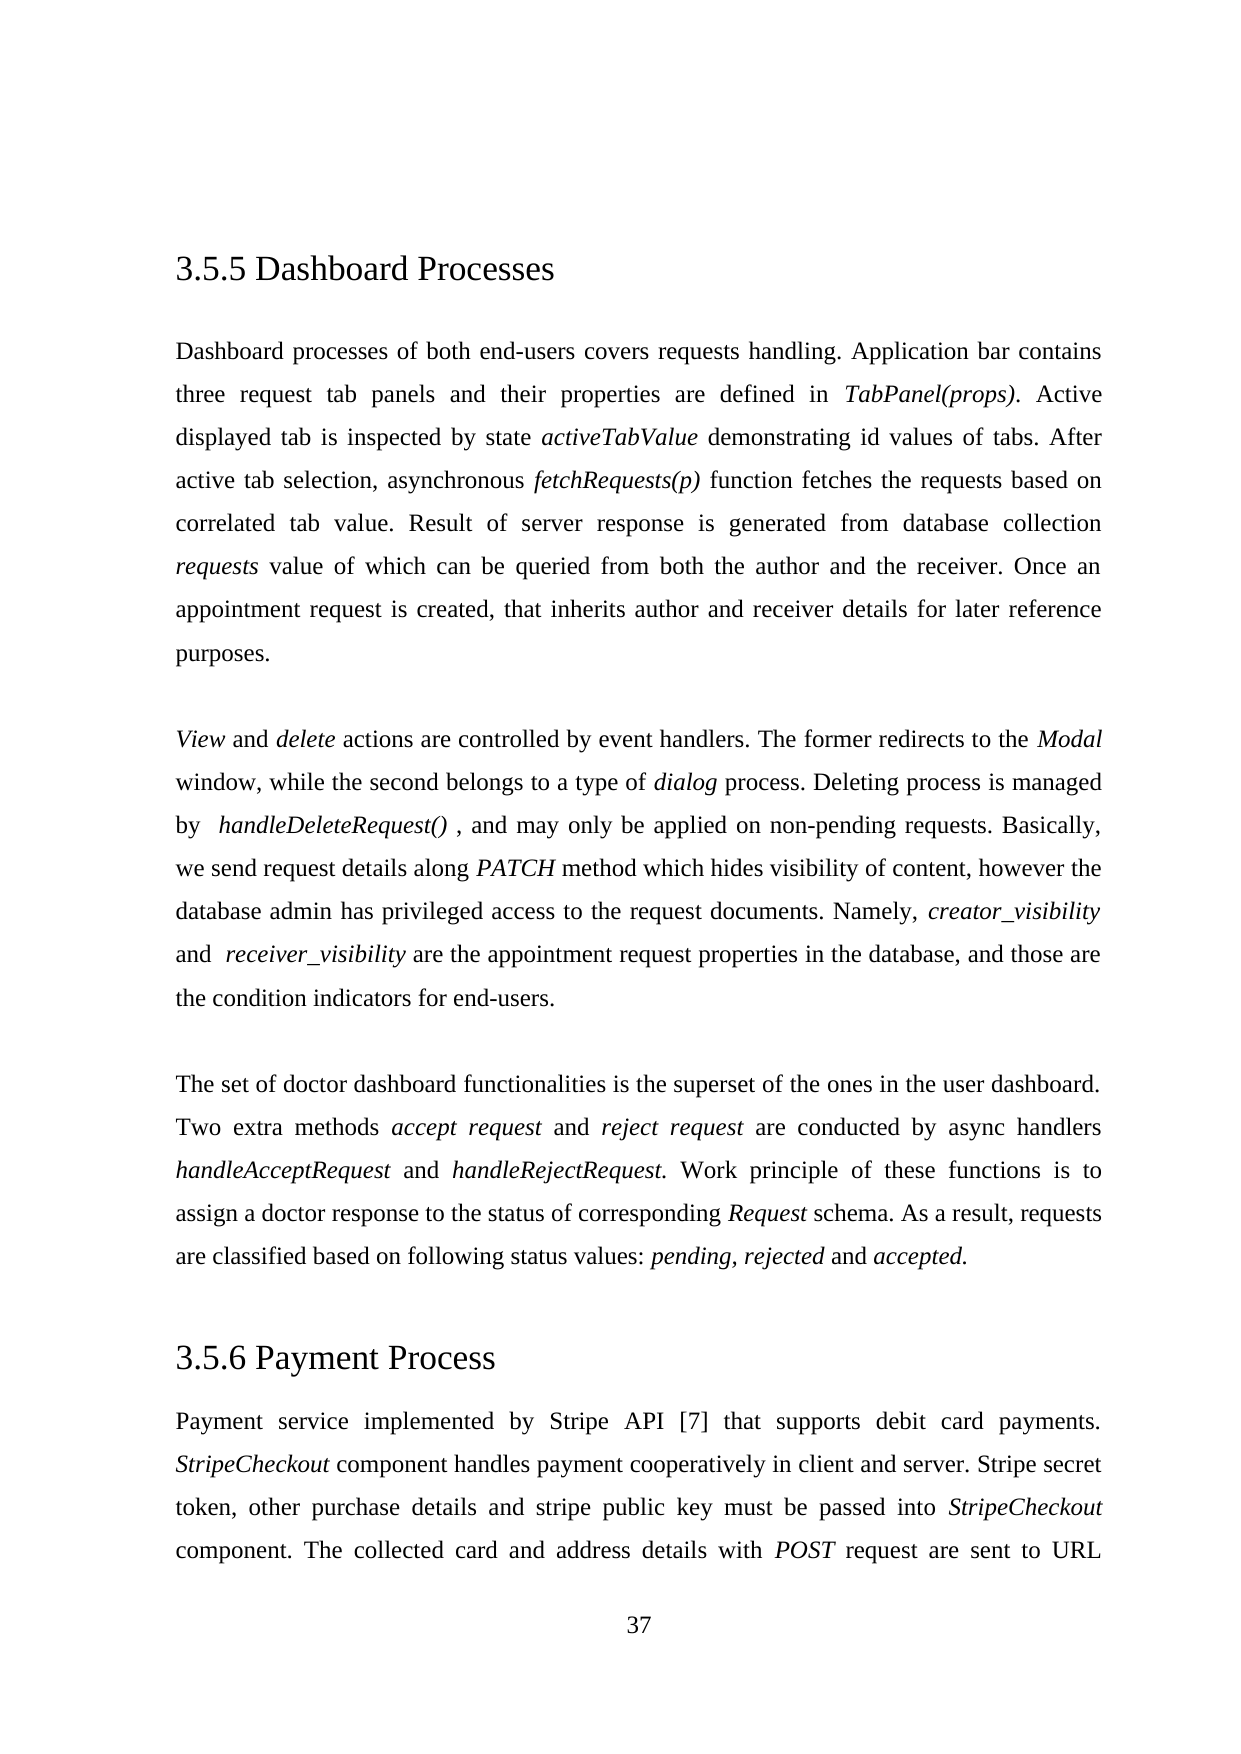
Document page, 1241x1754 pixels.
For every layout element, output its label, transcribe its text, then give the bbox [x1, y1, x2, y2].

text Dashboard processes of both end-users covers requests handling. Application bar contains three request tab panels and their properties are defined in TabPanel(props). Active displayed tab is inspected by state activeTabValue demonstrating id values of tabs. After active tab selection, asynchronous fetchRequests(p) function fetches the requests based on correlated tab value. Result of server response is generated from database collection requests value of which can be queried from both the author and the receiver. Once an appointment request is created, that inherits author and receiver details for later reference purposes. [175, 336, 1102, 666]
subtitle 3.5.6 Payment Process [175, 1336, 1102, 1377]
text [175, 1406, 1102, 1564]
text The set of doctor dashboard functionalities is the superset of the ones in the user dashboard. Two extra methods accept request and reject request are conducted by async handlers handleAcceptRequest and handleRejectRequest. Work principle of these functions is to assign a doctor response to the status of corresponding Request schema. As a result, requests are classified based on following status values: pending, rejected and accepted. [175, 1069, 1102, 1270]
subtitle 3.5.5 Dashboard Processes [175, 247, 1102, 288]
text View and delete actions are controlled by event handlers. The former redirects to the Modal window, while the second belongs to a type of dialog process. Deleting process is managed by handleDeleteRequest() , and may only be applied on non-pending requests. Basically, we send request details along PATCH method which hides visibility of content, however the database admin has privileged access to the request documents. Namely, creator_visibility and receiver_visibility are the appointment request properties in the database, and those are the condition indicators for end-users. [175, 724, 1102, 1011]
